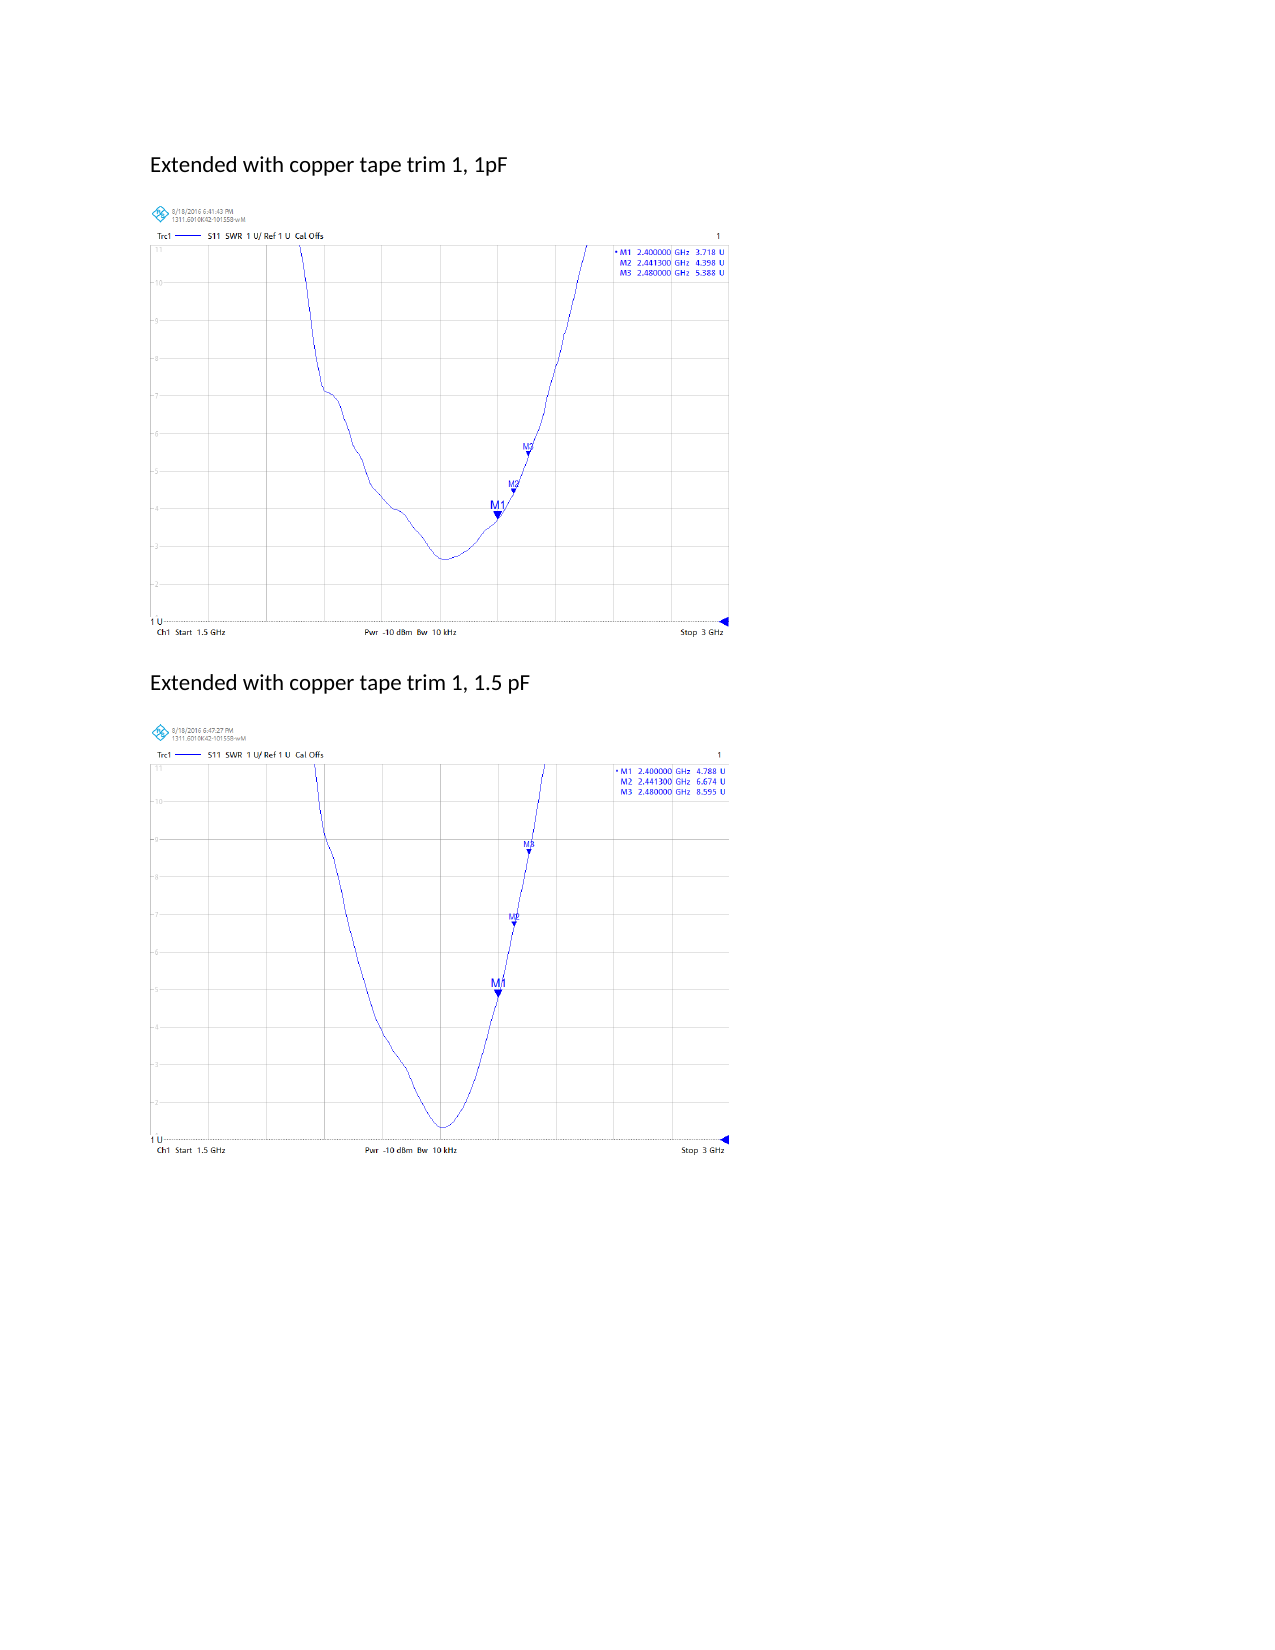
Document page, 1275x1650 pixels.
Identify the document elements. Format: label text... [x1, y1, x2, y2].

picture [150, 724, 729, 1159]
text Extended with copper tape trim 1, 1pF [150, 150, 1125, 178]
text Extended with copper tape trim 1, 1.5 pF [150, 640, 1125, 696]
picture [150, 206, 729, 641]
